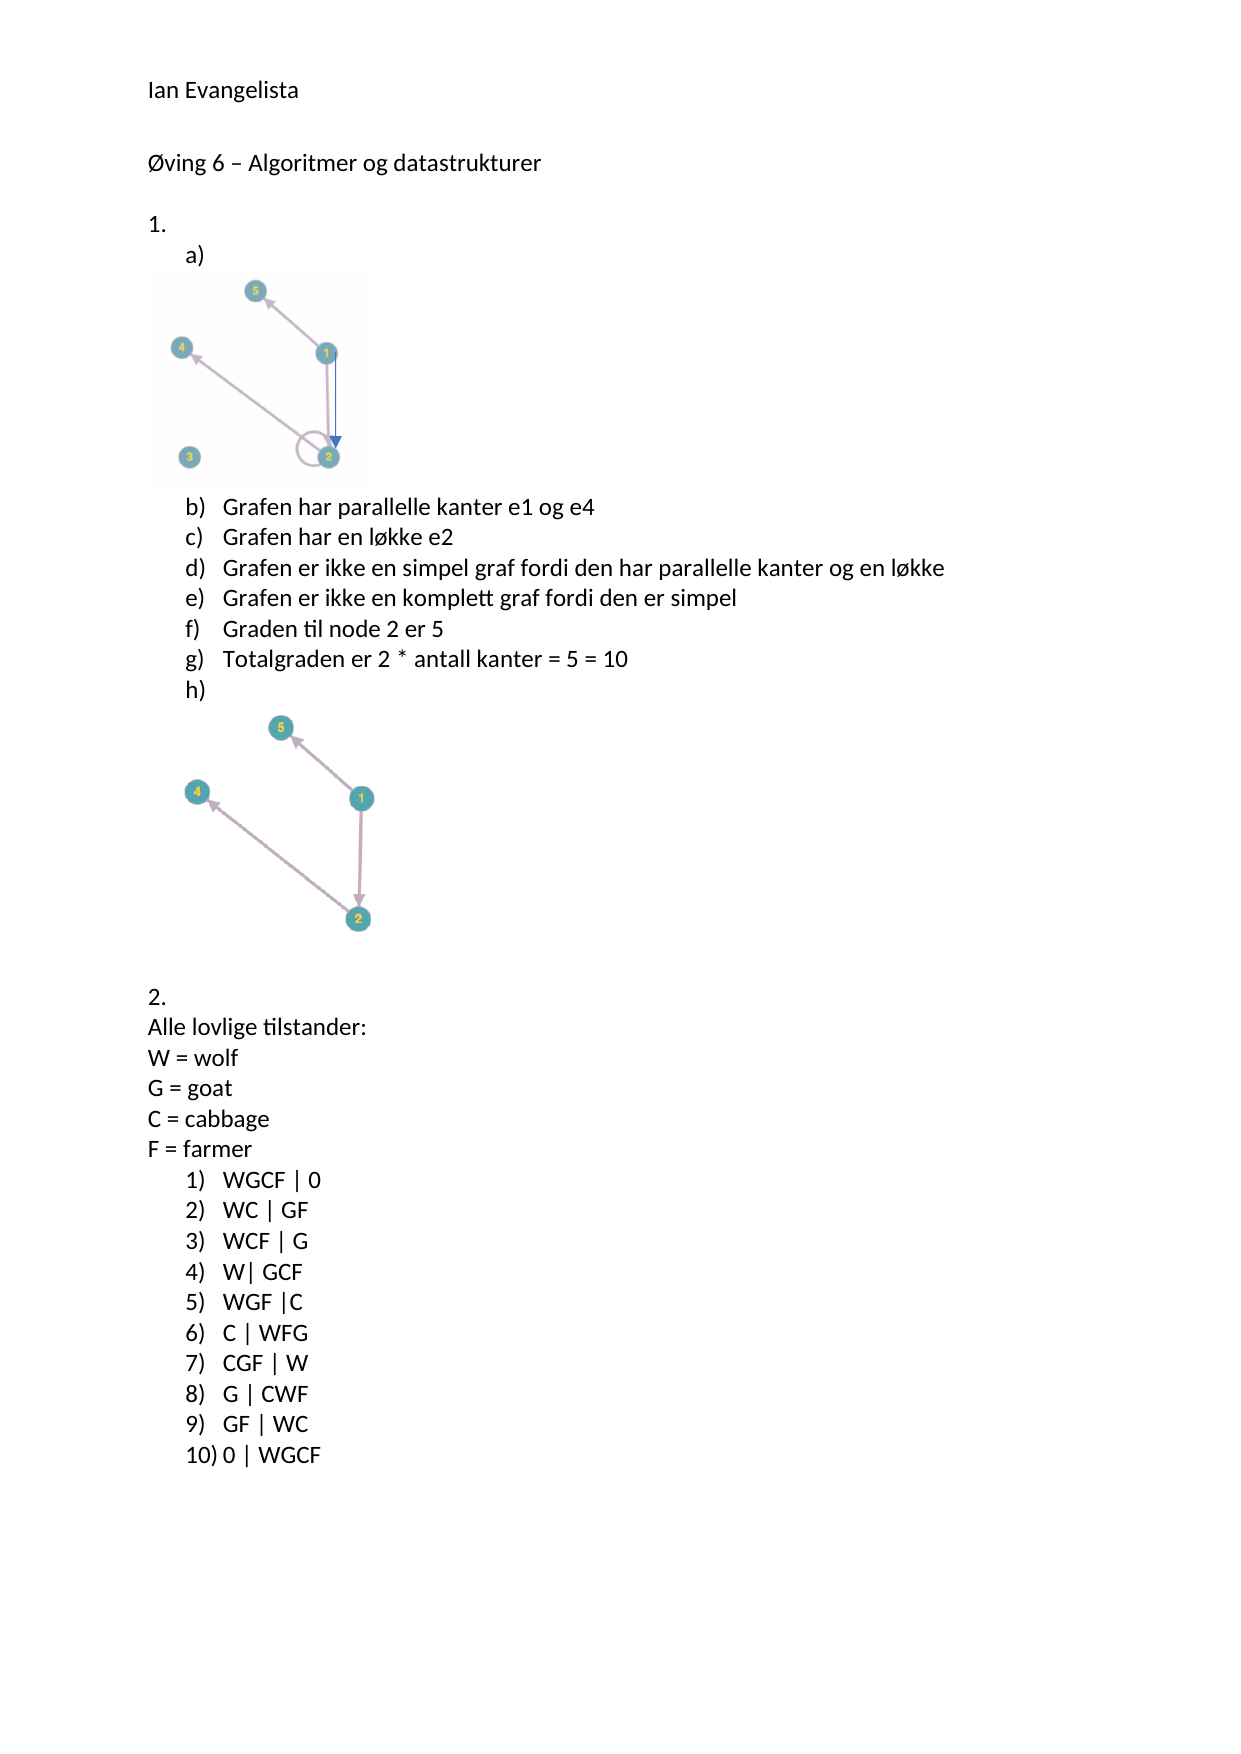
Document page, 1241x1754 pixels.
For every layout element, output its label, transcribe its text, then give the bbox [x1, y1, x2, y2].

picture [147, 704, 403, 951]
text Alle lovlige tilstander: [148, 1011, 1093, 1042]
picture [147, 269, 374, 491]
list C | WFG [185, 1317, 1093, 1347]
list Grafen har en løkke e2 [185, 521, 1093, 552]
text W = wolf [148, 1042, 1093, 1072]
list Grafen har parallelle kanter e1 og e4 [185, 491, 1093, 521]
list Graden til node 2 er 5 [185, 613, 1093, 643]
text C = cabbage [148, 1103, 1093, 1133]
list G | CWF [185, 1378, 1093, 1408]
list WCF | G [185, 1225, 1093, 1256]
list Grafen er ikke en komplett graf fordi den er simpel [185, 582, 1093, 613]
list WC | GF [185, 1194, 1093, 1225]
list GF | WC [185, 1408, 1093, 1439]
text G = goat [148, 1072, 1093, 1103]
text F = farmer [148, 1133, 1093, 1164]
text Øving 6 – Algoritmer og datastrukturer [148, 148, 1093, 178]
list 0 | WGCF [185, 1439, 1093, 1469]
list Totalgraden er 2 * antall kanter = 5 = 10 [185, 643, 1093, 674]
list W| GCF [185, 1256, 1093, 1286]
list WGCF | 0 [185, 1164, 1093, 1194]
list CGF | W [185, 1347, 1093, 1378]
list Grafen er ikke en simpel graf fordi den har parallelle kanter og en løkke [185, 552, 1093, 582]
list WGF |C [185, 1286, 1093, 1317]
